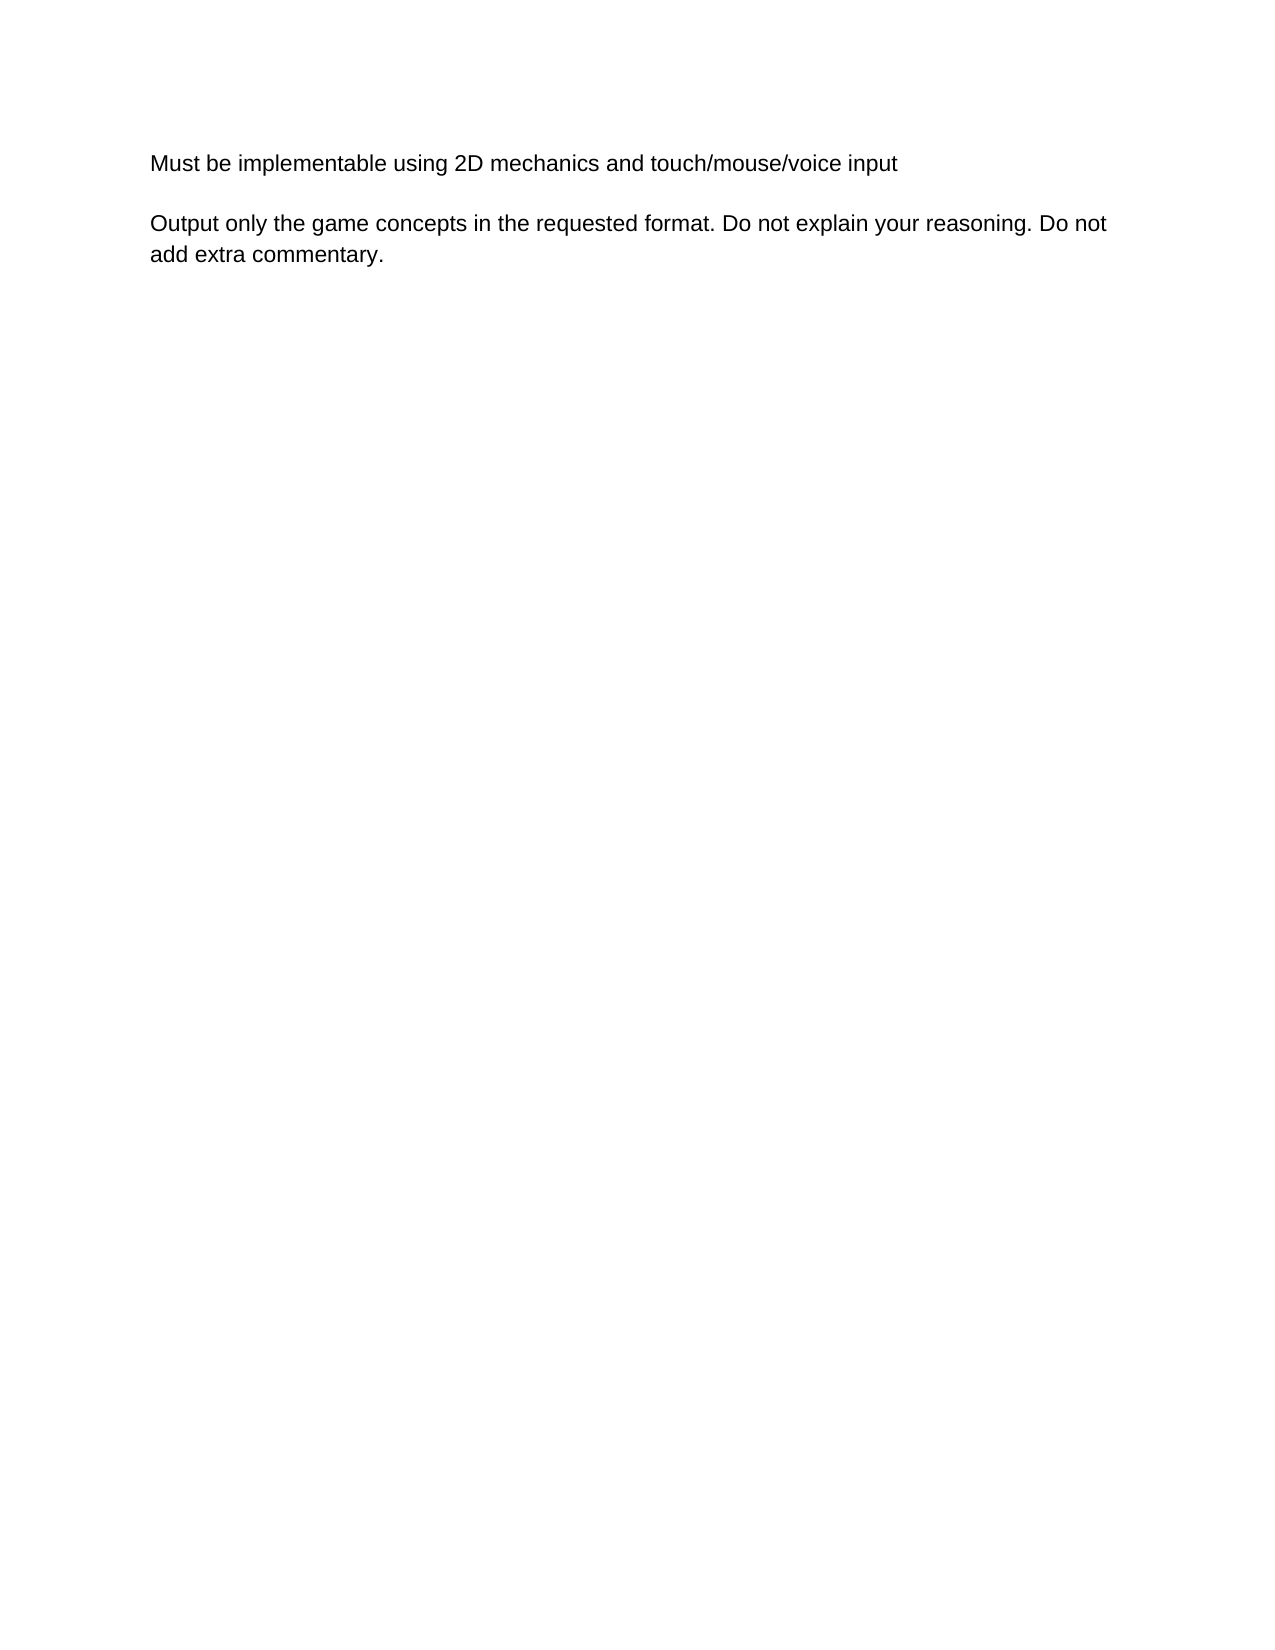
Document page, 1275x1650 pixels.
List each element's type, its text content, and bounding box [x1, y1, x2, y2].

text Output only the game concepts in the requested format. Do not explain your reasoning. Do not add extra commentary. [150, 210, 1125, 267]
text Must be implementable using 2D mechanics and touch/mouse/voice input [150, 150, 1125, 176]
